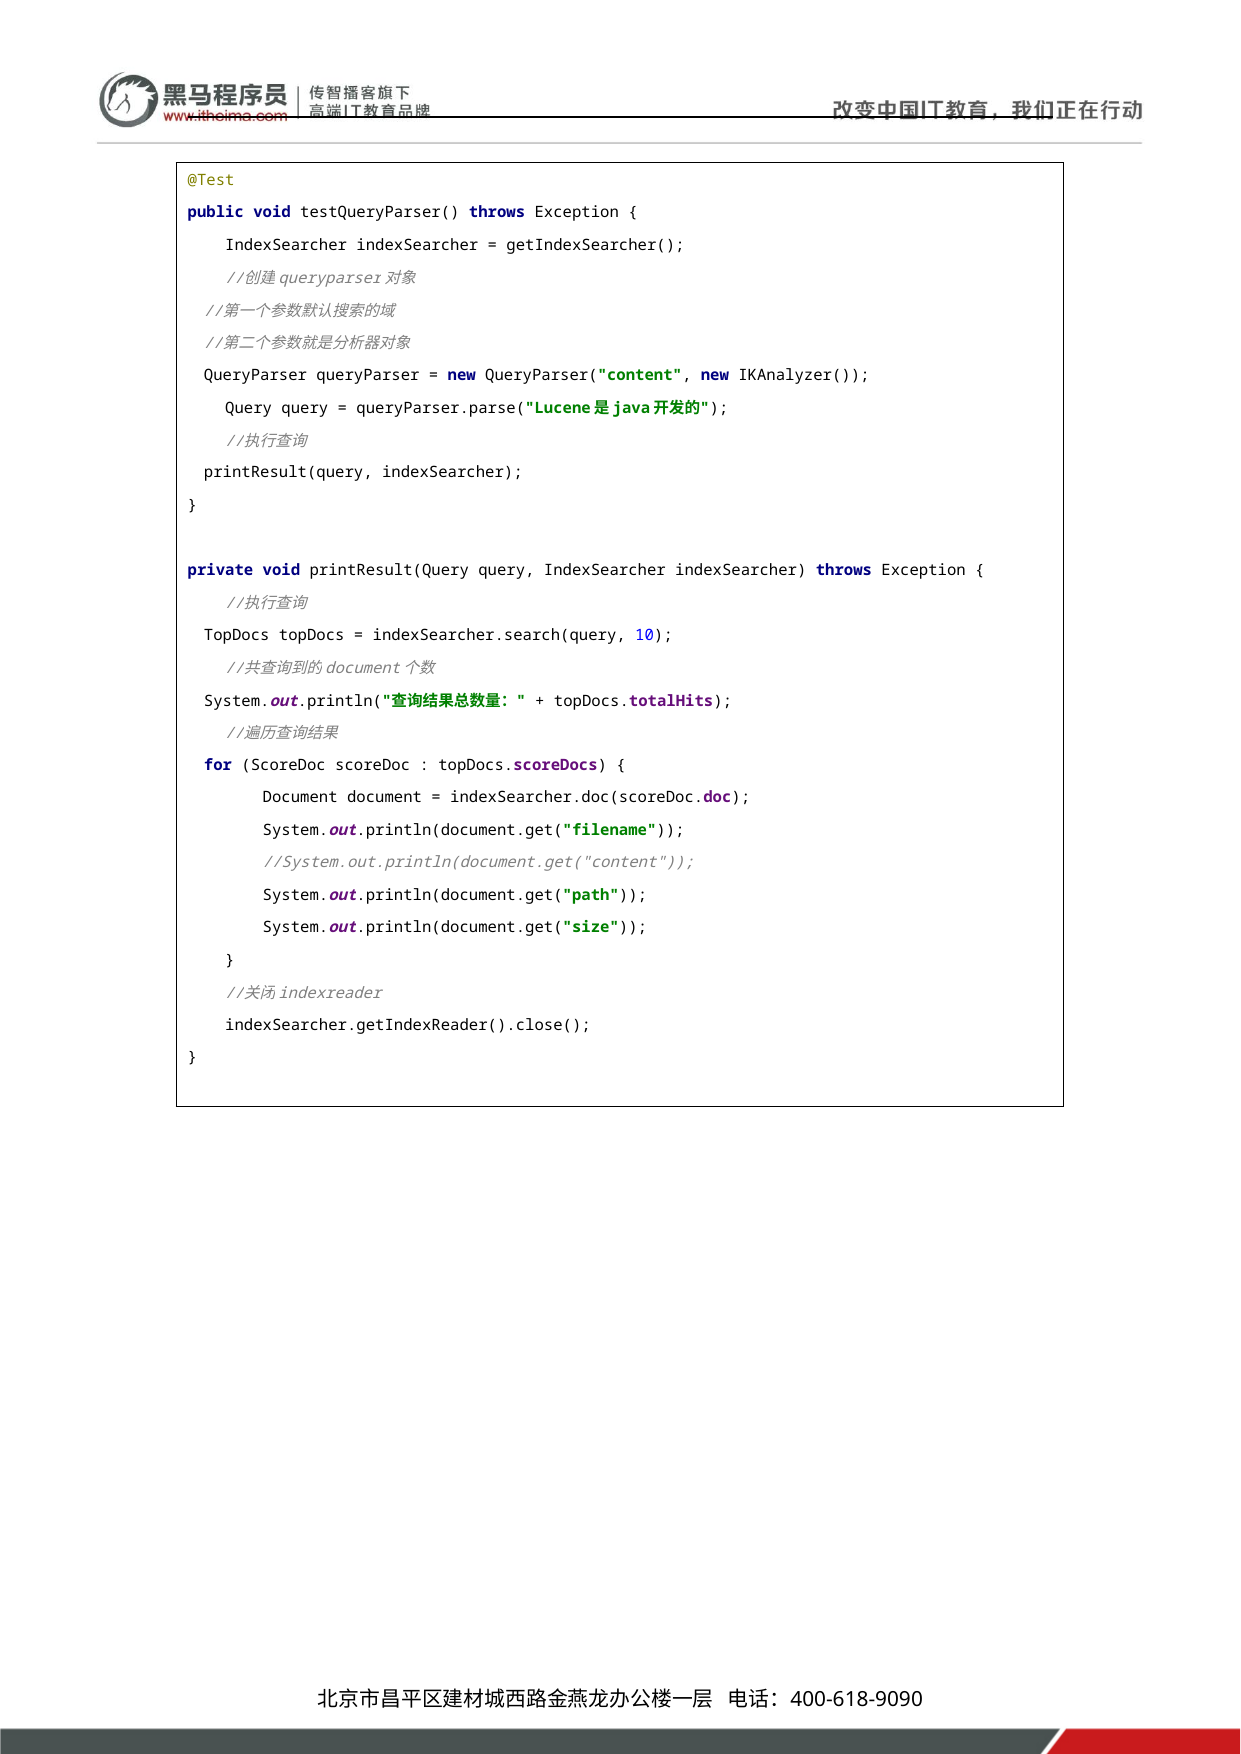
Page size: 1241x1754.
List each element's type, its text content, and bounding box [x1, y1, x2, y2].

picture [0, 1669, 1241, 1754]
table_header @Test public void testQueryParser() throws Exception { IndexSearcher indexSearcher = getIndexSearcher(); //创建queryparser对象 //第一个参数默认搜索的域 //第二个参数就是分析器对象 QueryParser queryParser = new QueryParser("content", new IKAnalyzer()); Query query = queryParser.parse("Lucene是java开发的"); //执行查询 printResult(query, indexSearcher); } private void printResult(Query query, IndexSearcher indexSearcher) throws Exception { //执行查询 TopDocs topDocs = indexSearcher.search(query, 10); //共查询到的document个数 System.out.println("查询结果总数量：" + topDocs.totalHits); //遍历查询结果 for (ScoreDoc scoreDoc : topDocs.scoreDocs) { Document document = indexSearcher.doc(scoreDoc.doc); System.out.println(document.get("filename")); //System.out.println(document.get("content")); System.out.println(document.get("path")); System.out.println(document.get("size")); } //关闭indexreader indexSearcher.getIndexReader().close(); } [177, 163, 1063, 1106]
picture [0, 1, 1241, 151]
